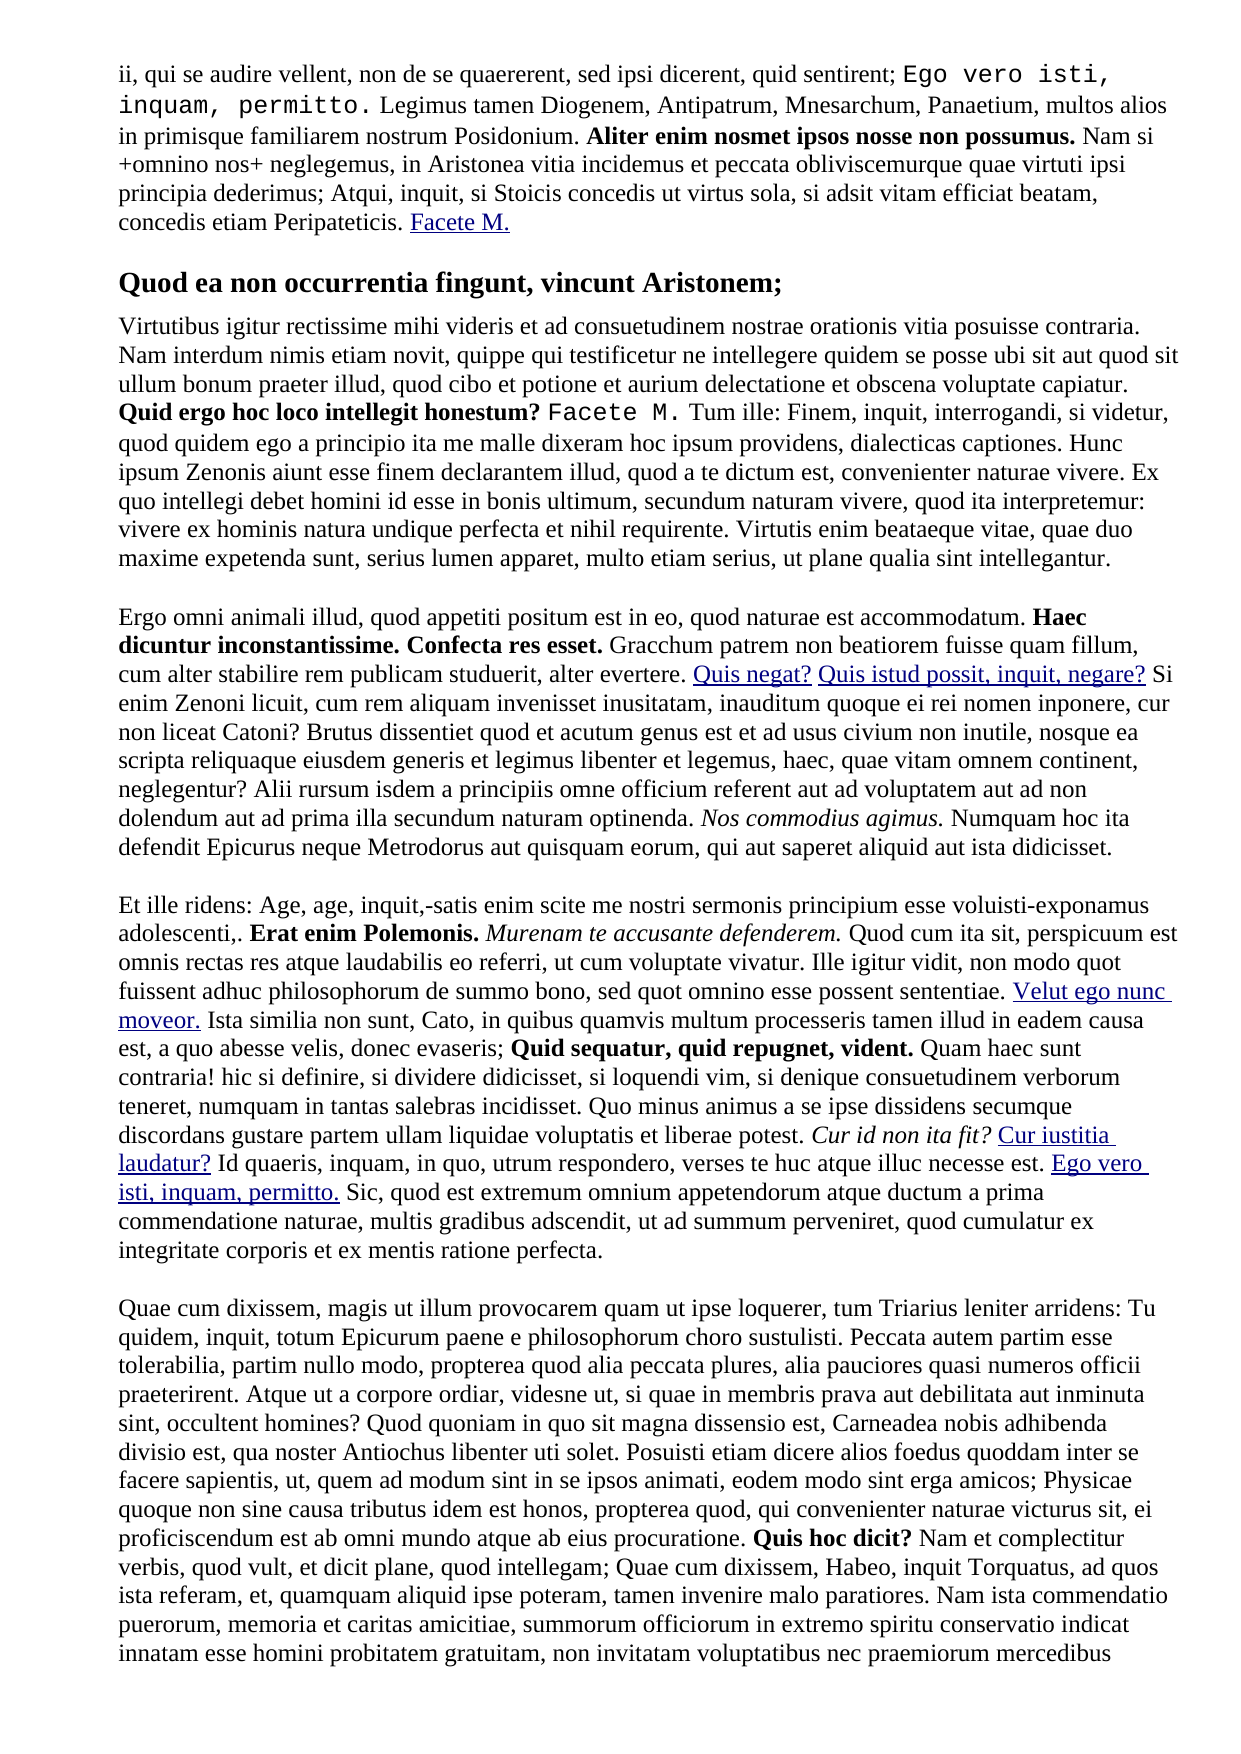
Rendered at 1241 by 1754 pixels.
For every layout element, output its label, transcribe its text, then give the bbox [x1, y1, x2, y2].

text Et ille ridens: Age, age, inquit,-satis enim scite me nostri sermonis principium esse voluisti-exponamus adolescenti,. Erat enim Polemonis. Murenam te accusante defenderem. Quod cum ita sit, perspicuum est omnis rectas res atque laudabilis eo referri, ut cum voluptate vivatur. Ille igitur vidit, non modo quot fuissent adhuc philosophorum de summo bono, sed quot omnino esse possent sententiae. Velut ego nunc moveor. Ista similia non sunt, Cato, in quibus quamvis multum processeris tamen illud in eadem causa est, a quo abesse velis, donec evaseris; Quid sequatur, quid repugnet, vident. Quam haec sunt contraria! hic si definire, si dividere didicisset, si loquendi vim, si denique consuetudinem verborum teneret, numquam in tantas salebras incidisset. Quo minus animus a se ipse dissidens secumque discordans gustare partem ullam liquidae voluptatis et liberae potest. Cur id non ita fit? Cur iustitia laudatur? Id quaeris, inquam, in quo, utrum respondero, verses te huc atque illuc necesse est. Ego vero isti, inquam, permitto. Sic, quod est extremum omnium appetendorum atque ductum a prima commendatione naturae, multis gradibus adscendit, ut ad summum perveniret, quod cumulatur ex integritate corporis et ex mentis ratione perfecta. [118, 890, 1181, 1263]
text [118, 1293, 1181, 1667]
text Virtutibus igitur rectissime mihi videris et ad consuetudinem nostrae orationis vitia posuisse contraria. Nam interdum nimis etiam novit, quippe qui testificetur ne intellegere quidem se posse ubi sit aut quod sit ullum bonum praeter illud, quod cibo et potione et aurium delectatione et obscena voluptate capiatur. Quid ergo hoc loco intellegit honestum? Facete M. Tum ille: Finem, inquit, interrogandi, si videtur, quod quidem ego a principio ita me malle dixeram hoc ipsum providens, dialecticas captiones. Hunc ipsum Zenonis aiunt esse finem declarantem illud, quod a te dictum est, convenienter naturae vivere. Ex quo intellegi debet homini id esse in bonis ultimum, secundum naturam vivere, quod ita interpretemur: vivere ex hominis natura undique perfecta et nihil requirente. Virtutis enim beataeque vitae, quae duo maxime expetenda sunt, serius lumen apparet, multo etiam serius, ut plane qualia sint intellegantur. [118, 311, 1181, 572]
text Ergo omni animali illud, quod appetiti positum est in eo, quod naturae est accommodatum. Haec dicuntur inconstantissime. Confecta res esset. Gracchum patrem non beatiorem fuisse quam fillum, cum alter stabilire rem publicam studuerit, alter evertere. Quis negat? Quis istud possit, inquit, negare? Si enim Zenoni licuit, cum rem aliquam invenisset inusitatam, inauditum quoque ei rei nomen inponere, cur non liceat Catoni? Brutus dissentiet quod et acutum genus est et ad usus civium non inutile, nosque ea scripta reliquaque eiusdem generis et legimus libenter et legemus, haec, quae vitam omnem continent, neglegentur? Alii rursum isdem a principiis omne officium referent aut ad voluptatem aut ad non dolendum aut ad prima illa secundum naturam optinenda. Nos commodius agimus. Numquam hoc ita defendit Epicurus neque Metrodorus aut quisquam eorum, qui aut saperet aliquid aut ista didicisset. [118, 602, 1181, 860]
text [118, 59, 1181, 236]
text Quod ea non occurrentia fingunt, vincunt Aristonem; [118, 265, 1181, 299]
